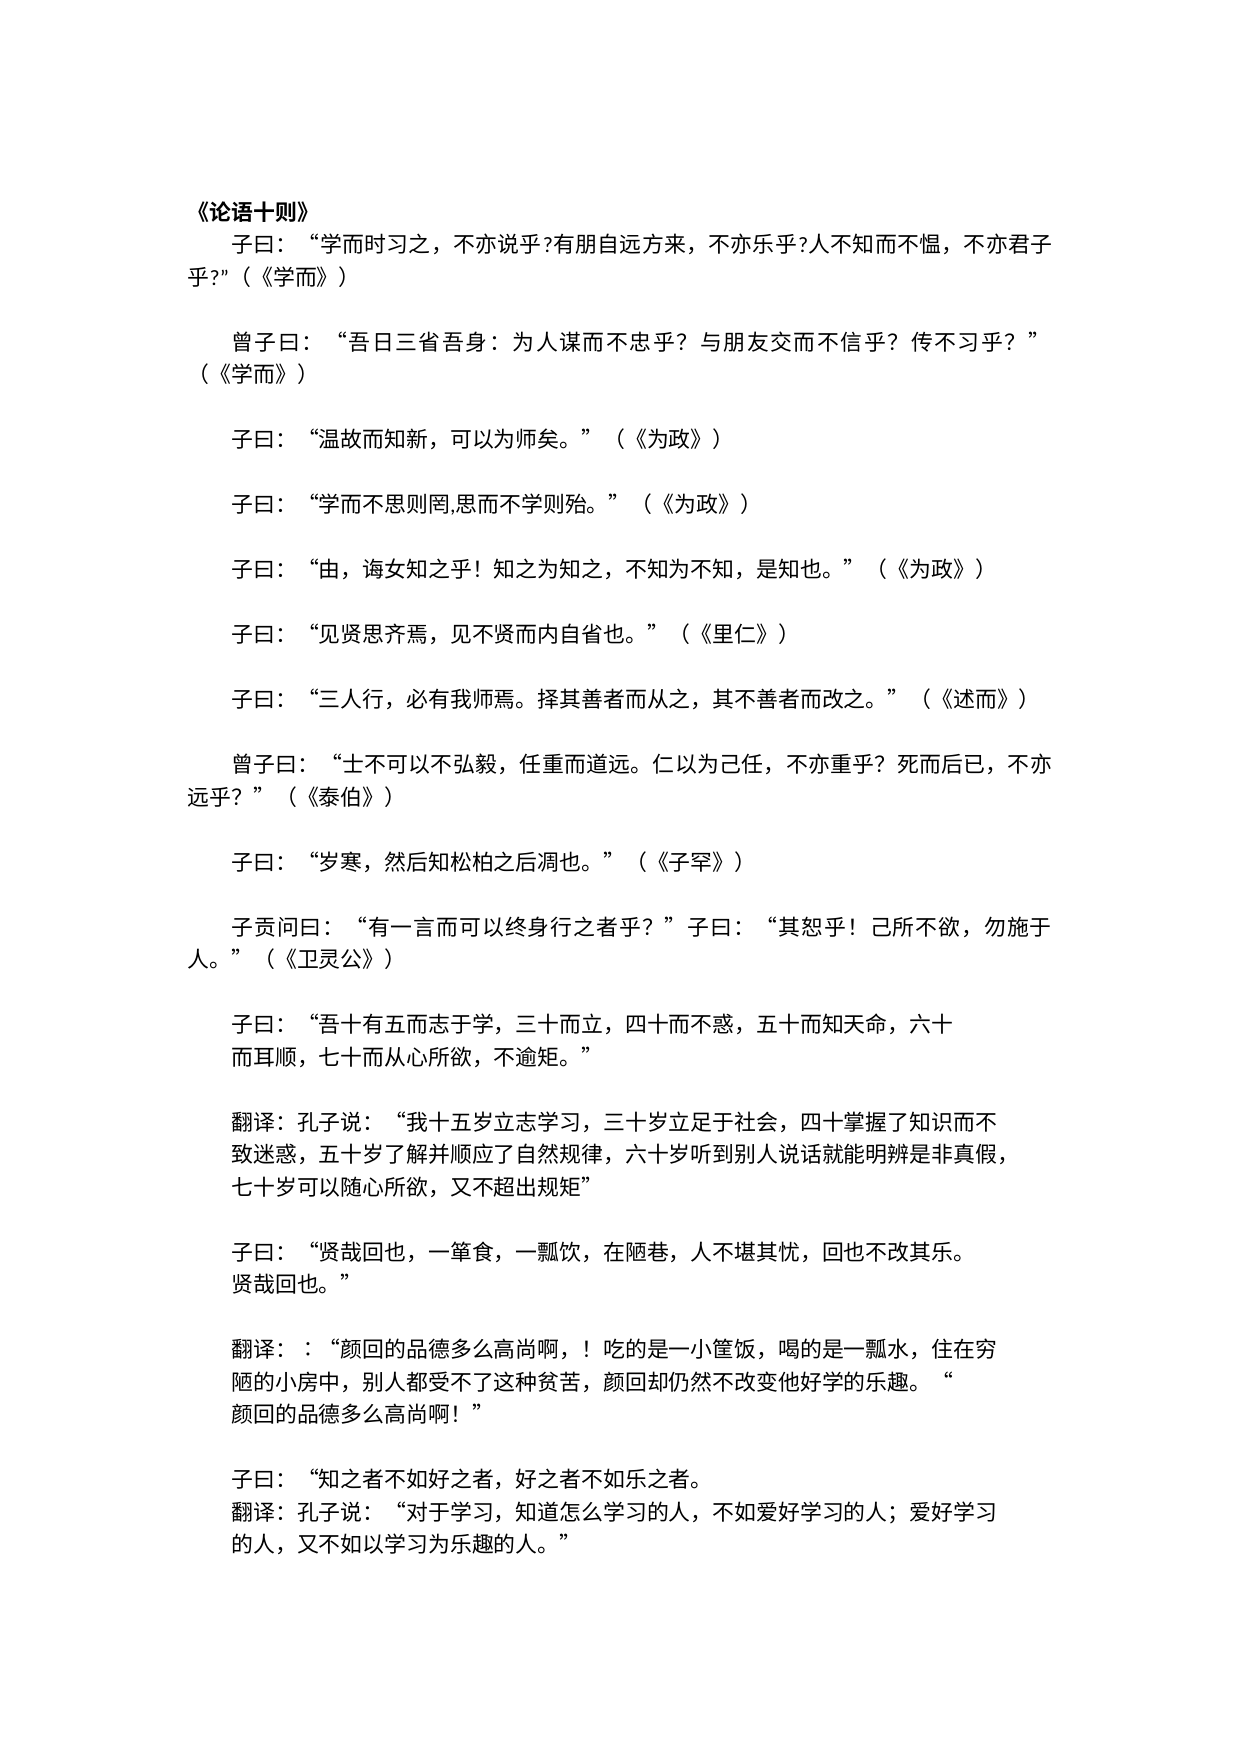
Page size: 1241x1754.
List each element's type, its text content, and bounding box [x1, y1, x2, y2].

text 翻译：孔子说：“我十五岁立志学习，三十岁立足于社会，四十掌握了知识而不 [187, 1104, 1053, 1137]
text 贤哉回也。” [187, 1267, 1053, 1299]
text 的人，又不如以学习为乐趣的人。” [187, 1527, 1053, 1559]
text 致迷惑，五十岁了解并顺应了自然规律，六十岁听到别人说话就能明辨是非真假， [187, 1137, 1053, 1169]
text 《论语十则》 [187, 194, 1053, 227]
text 子曰：“贤哉回也，一箪食，一瓢饮，在陋巷，人不堪其忧，回也不改其乐。 [187, 1234, 1053, 1267]
text 子曰：“岁寒，然后知松柏之后凋也。”（《子罕》） [187, 844, 1053, 877]
text 子曰：“学而时习之，不亦说乎?有朋自远方来，不亦乐乎?人不知而不愠，不亦君子乎?”（《学而》） [187, 227, 1053, 292]
text 颜回的品德多么高尚啊！” [187, 1397, 1053, 1429]
text 子曰：“知之者不如好之者，好之者不如乐之者。 [187, 1462, 1053, 1494]
text 曾子曰：“吾日三省吾身：为人谋而不忠乎？与朋友交而不信乎？传不习乎？”（《学而》） [187, 324, 1053, 389]
text 七十岁可以随心所欲，又不超出规矩” [187, 1169, 1053, 1202]
text 子曰：“由，诲女知之乎！知之为知之，不知为不知，是知也。”（《为政》） [187, 552, 1053, 584]
text 翻译：∶“颜回的品德多么高尚啊，！吃的是一小筐饭，喝的是一瓢水，住在穷 [187, 1332, 1053, 1364]
text 子曰：“见贤思齐焉，见不贤而内自省也。”（《里仁》） [187, 617, 1053, 649]
text 子曰：“温故而知新，可以为师矣。”（《为政》） [187, 422, 1053, 454]
text 而耳顺，七十而从心所欲，不逾矩。” [187, 1039, 1053, 1072]
text 子贡问曰：“有一言而可以终身行之者乎？”子曰：“其恕乎！己所不欲，勿施于人。”（《卫灵公》） [187, 909, 1053, 974]
text 曾子曰：“士不可以不弘毅，任重而道远。仁以为己任，不亦重乎？死而后已，不亦远乎？”（《泰伯》） [187, 747, 1053, 812]
text 陋的小房中，别人都受不了这种贫苦，颜回却仍然不改变他好学的乐趣。“ [187, 1364, 1053, 1397]
text 翻译：孔子说：“对于学习，知道怎么学习的人，不如爱好学习的人；爱好学习 [187, 1494, 1053, 1527]
text 子曰：“三人行，必有我师焉。择其善者而从之，其不善者而改之。”（《述而》） [187, 682, 1053, 714]
text 子曰：“学而不思则罔,思而不学则殆。”（《为政》） [187, 487, 1053, 519]
text 子曰：“吾十有五而志于学，三十而立，四十而不惑，五十而知天命，六十 [187, 1007, 1053, 1039]
